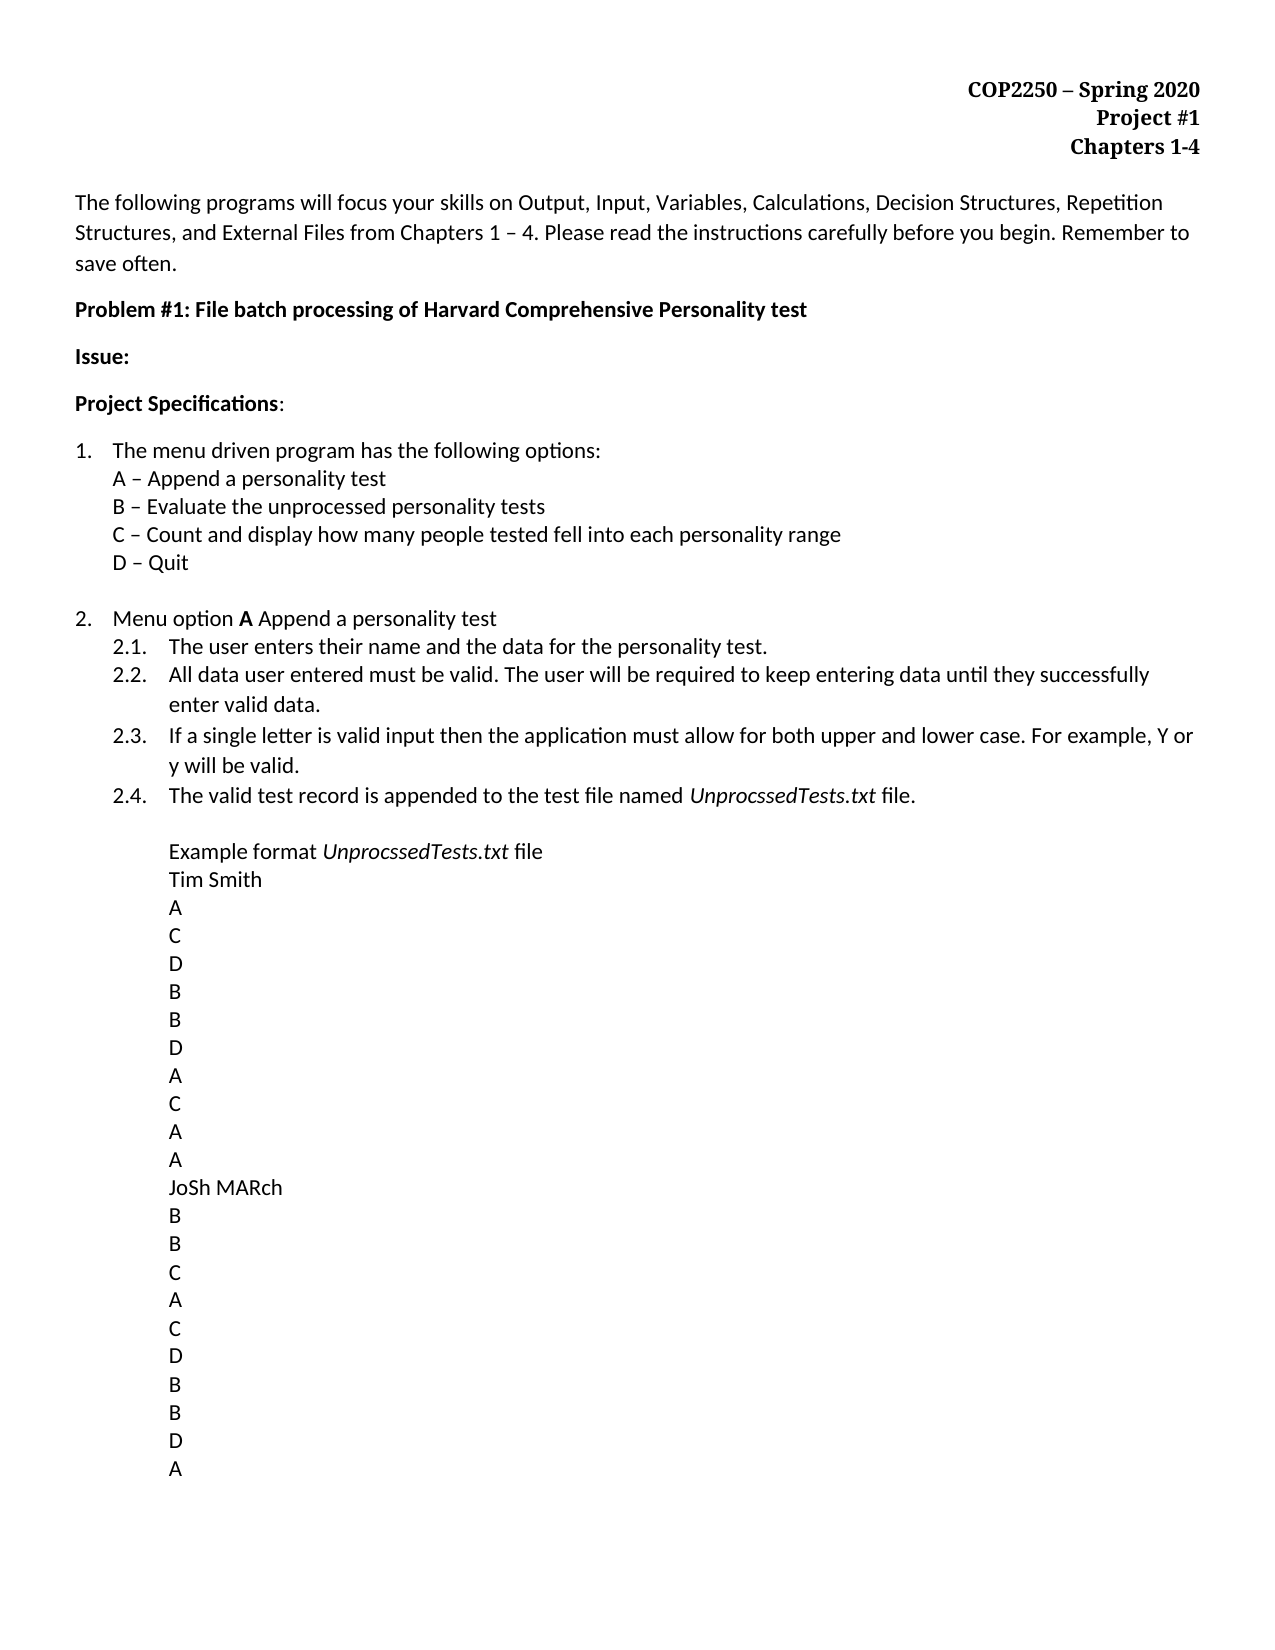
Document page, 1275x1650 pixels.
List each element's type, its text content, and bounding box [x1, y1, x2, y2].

text Issue: [75, 342, 1200, 371]
list A [169, 1146, 1200, 1173]
text The following programs will focus your skills on Output, Input, Variables, Calculations, Decision Structures, Repetition Structures, and External Files from Chapters 1 – 4. Please read the instructions carefully before you begin. Remember to save often. [75, 188, 1200, 277]
list A [169, 1117, 1200, 1146]
list The user enters their name and the data for the personality test. [112, 632, 1200, 660]
list D [169, 1426, 1200, 1454]
list The menu driven program has the following options: [75, 436, 1200, 464]
list C [169, 1089, 1200, 1117]
list A [169, 1454, 1200, 1482]
list B [169, 1398, 1200, 1426]
list B [169, 1005, 1200, 1033]
text B – Evaluate the unprocessed personality tests [112, 492, 1200, 520]
list Menu option A Append a personality test [75, 604, 1200, 632]
list B [169, 1370, 1200, 1398]
list If a single letter is valid input then the application must allow for both upper and lower case. For example, Y or y will be valid. [112, 721, 1200, 779]
list C [169, 921, 1200, 949]
list All data user entered must be valid. The user will be required to keep entering data until they successfully enter valid data. [112, 660, 1200, 719]
text A – Append a personality test [112, 464, 1200, 492]
list A [169, 1286, 1200, 1314]
list B [169, 977, 1200, 1005]
list D [169, 1033, 1200, 1061]
text D – Quit [112, 548, 1200, 576]
list Example format UnprocssedTests.txt file [169, 837, 1200, 865]
text Project Specifications: [75, 389, 1200, 417]
list D [169, 949, 1200, 977]
list A [169, 1061, 1200, 1089]
list The valid test record is appended to the test file named UnprocssedTests.txt file. [112, 781, 1200, 809]
list C [169, 1314, 1200, 1342]
text Problem #1: File batch processing of Harvard Comprehensive Personality test [75, 296, 1200, 324]
list B [169, 1229, 1200, 1258]
list B [169, 1202, 1200, 1229]
list Tim Smith [169, 865, 1200, 893]
text C – Count and display how many people tested fell into each personality range [112, 520, 1200, 548]
list C [169, 1258, 1200, 1286]
list JoSh MARch [169, 1173, 1200, 1202]
list A [169, 893, 1200, 921]
list D [169, 1342, 1200, 1370]
